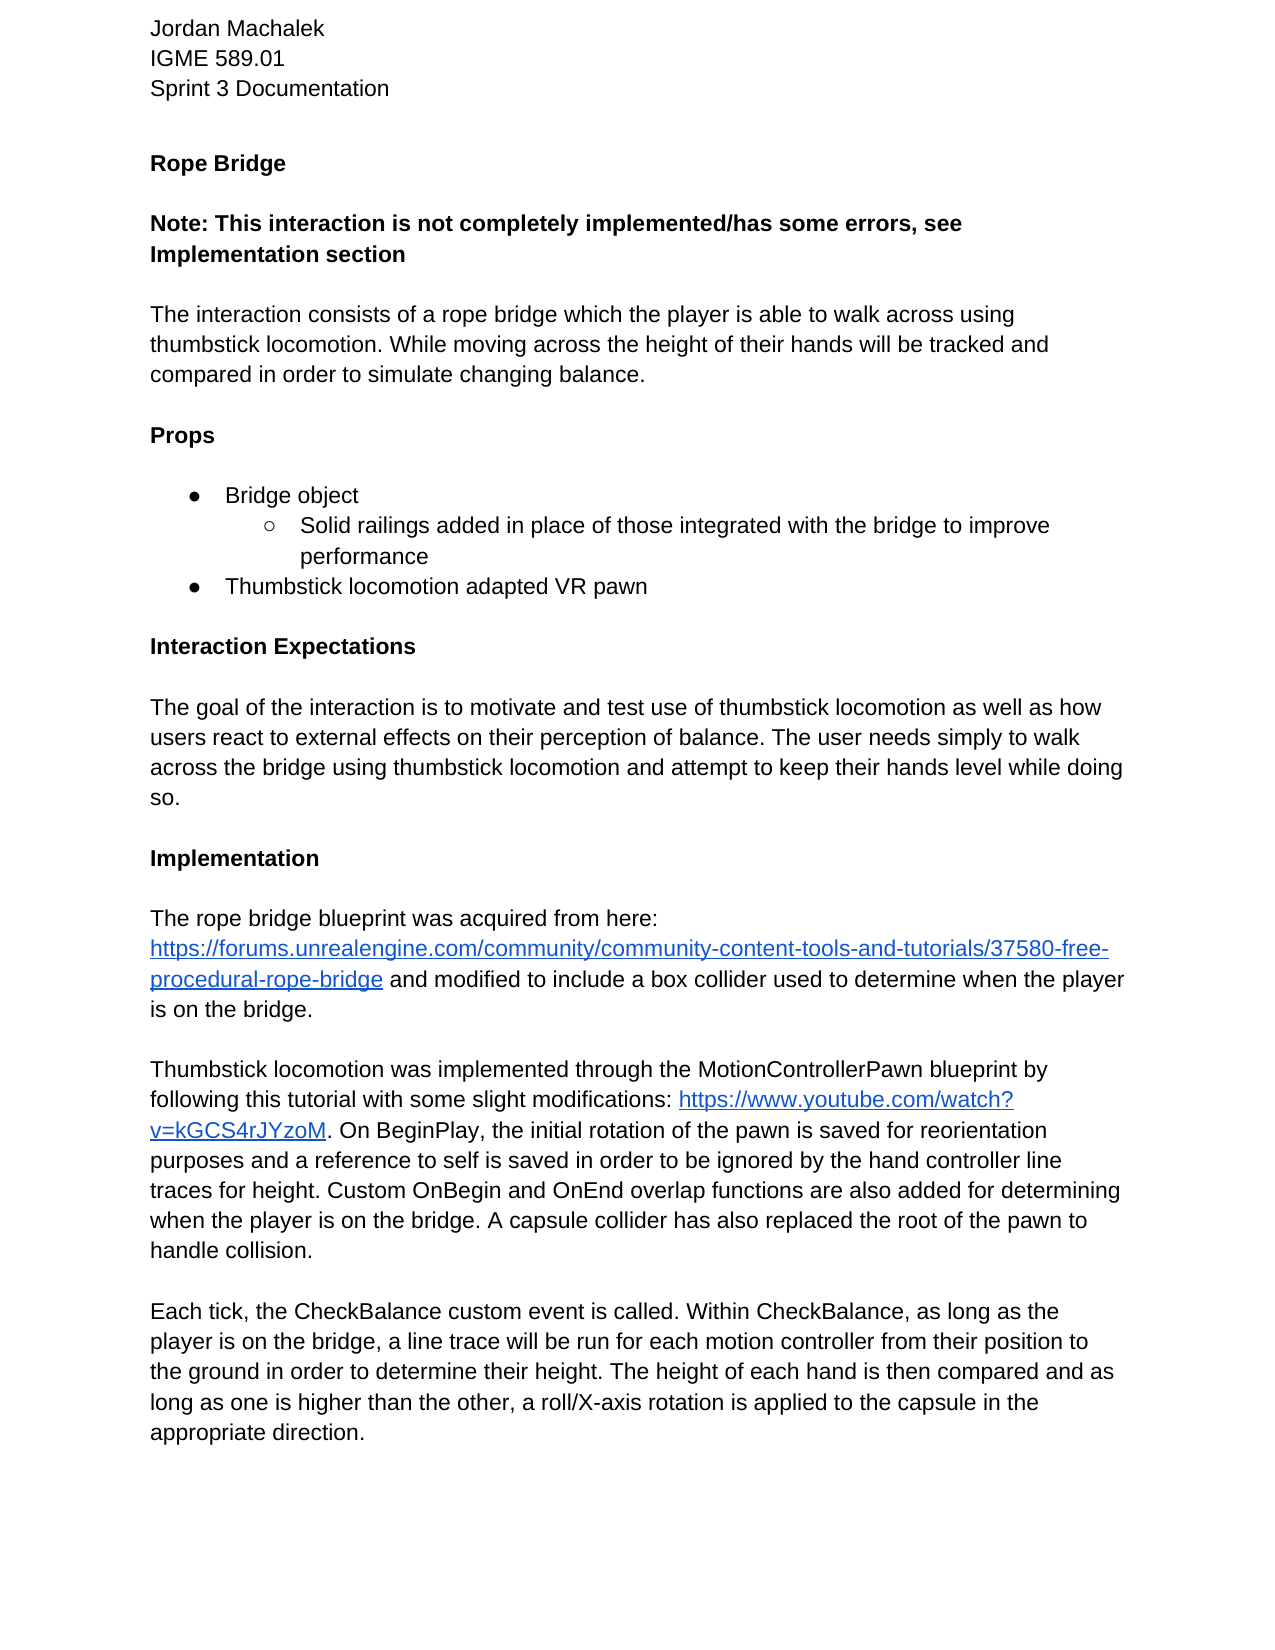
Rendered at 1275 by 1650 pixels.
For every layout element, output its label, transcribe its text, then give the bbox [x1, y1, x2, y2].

list Solid railings added in place of those integrated with the bridge to improve performance [262, 512, 1125, 569]
text Thumbstick locomotion was implemented through the MotionControllerPawn blueprint by following this tutorial with some slight modifications: https://www.youtube.com/watch?v=kGCS4rJYzoM. On BeginPlay, the initial rotation of the pawn is saved for reorientation purposes and a reference to self is saved in order to be ignored by the hand controller line traces for height. Custom OnBegin and OnEnd overlap functions are also added for determining when the player is on the bridge. A capsule collider has also replaced the root of the pawn to handle collision. [150, 1056, 1125, 1264]
text Interaction Expectations [150, 633, 1125, 660]
list Thumbstick locomotion adapted VR pawn [187, 573, 1125, 599]
list Bridge object [187, 482, 1125, 509]
text Note: This interaction is not completely implemented/has some errors, see Implementation section [150, 210, 1125, 267]
text Each tick, the CheckBalance custom event is called. Within CheckBalance, as long as the player is on the bridge, a line trace will be run for each motion controller from their position to the ground in order to determine their height. The height of each hand is then compared and as long as one is higher than the other, a roll/X-axis rotation is applied to the capsule in the appropriate direction. [150, 1298, 1125, 1445]
text Implementation [150, 845, 1125, 871]
text The interaction consists of a rope bridge which the player is able to walk across using thumbstick locomotion. While moving across the height of their hands will be tracked and compared in order to simulate changing balance. [150, 301, 1125, 388]
text The goal of the interaction is to motivate and test use of thumbstick locomotion as well as how users react to external effects on their perception of balance. The user needs simply to walk across the bridge using thumbstick locomotion and attempt to keep their hands level while doing so. [150, 694, 1125, 811]
text Props [150, 422, 1125, 448]
text Rope Bridge [150, 150, 1125, 176]
text The rope bridge blueprint was acquired from here: https://forums.unrealengine.com/community/community-content-tools-and-tutorials/37580-free-procedural-rope-bridge and modified to include a box collider used to determine when the player is on the bridge. [150, 905, 1125, 1022]
